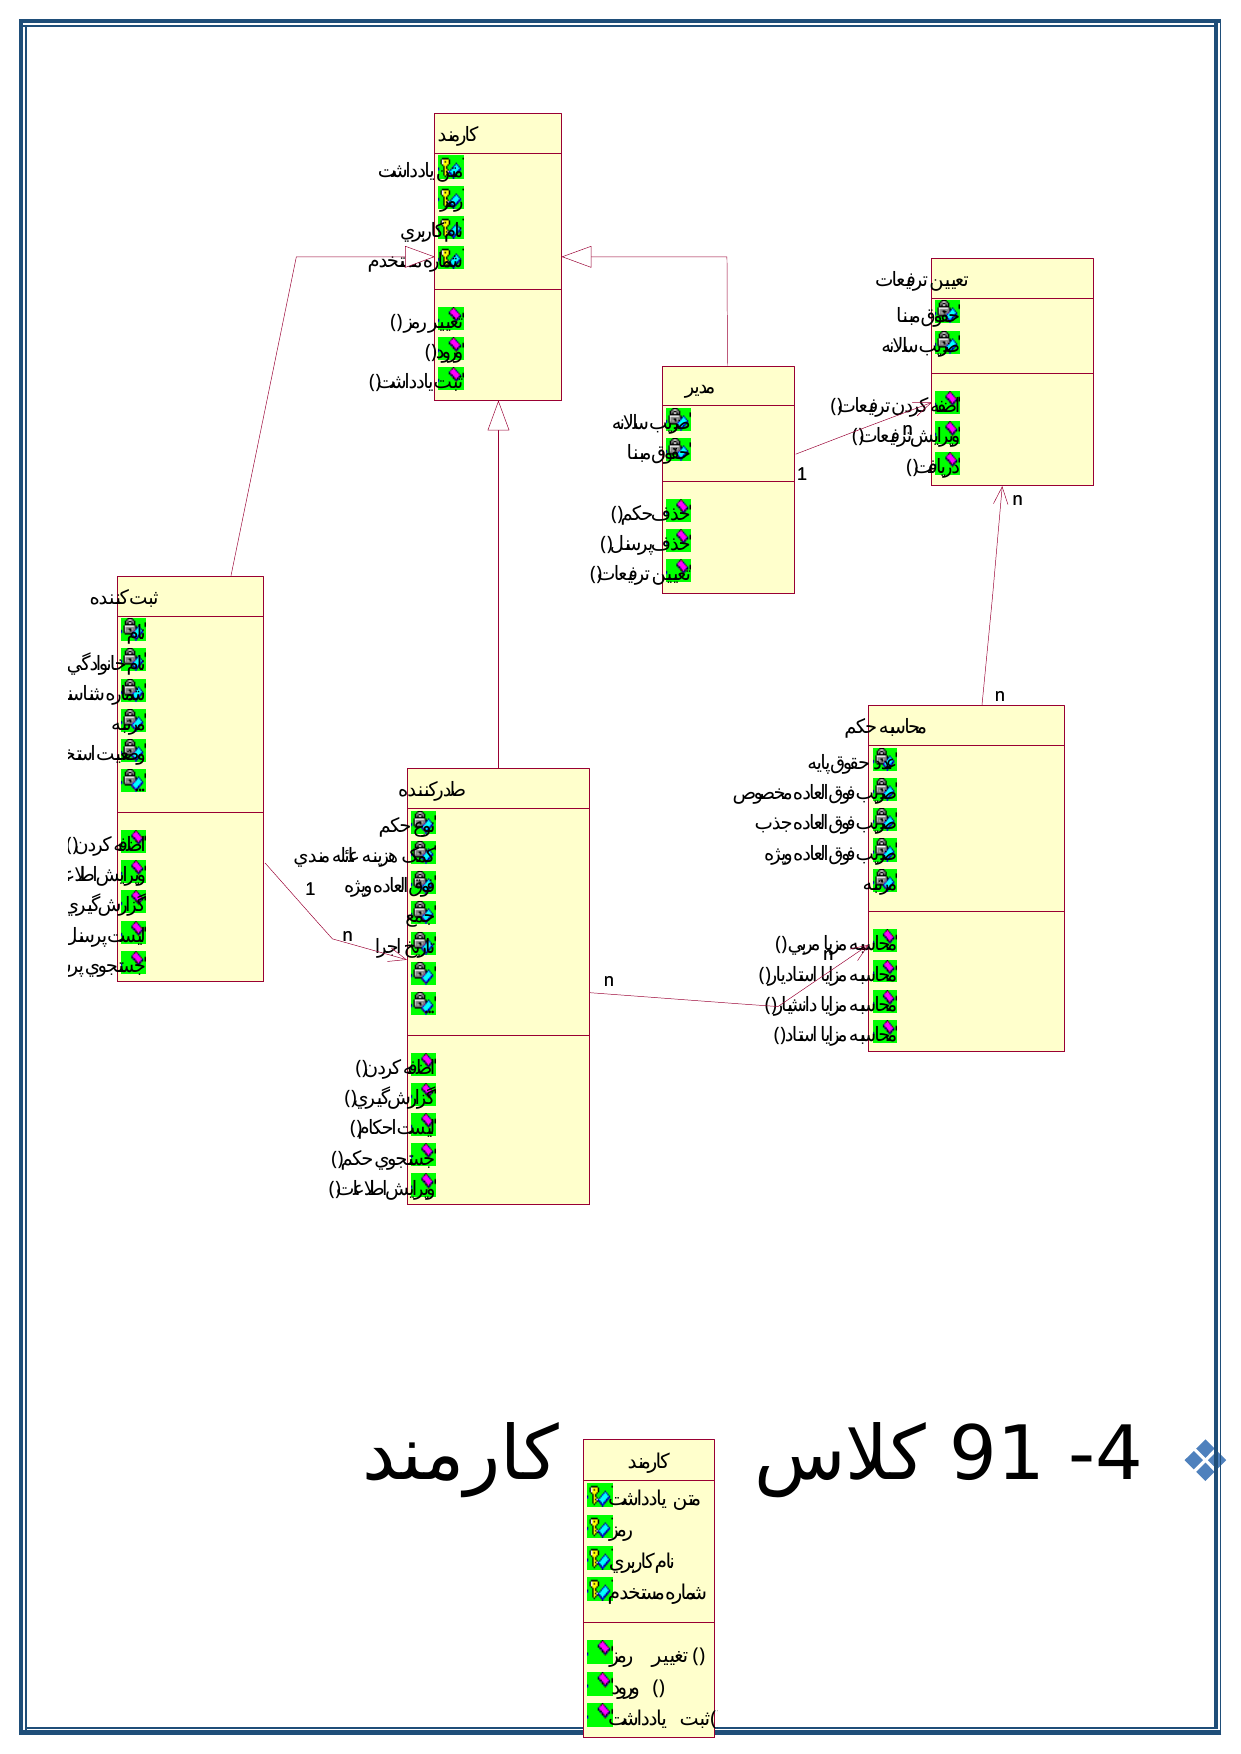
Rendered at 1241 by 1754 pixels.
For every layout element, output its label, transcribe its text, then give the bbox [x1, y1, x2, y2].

list 4- 91 کلاس کارمند [106, 1410, 1181, 1497]
